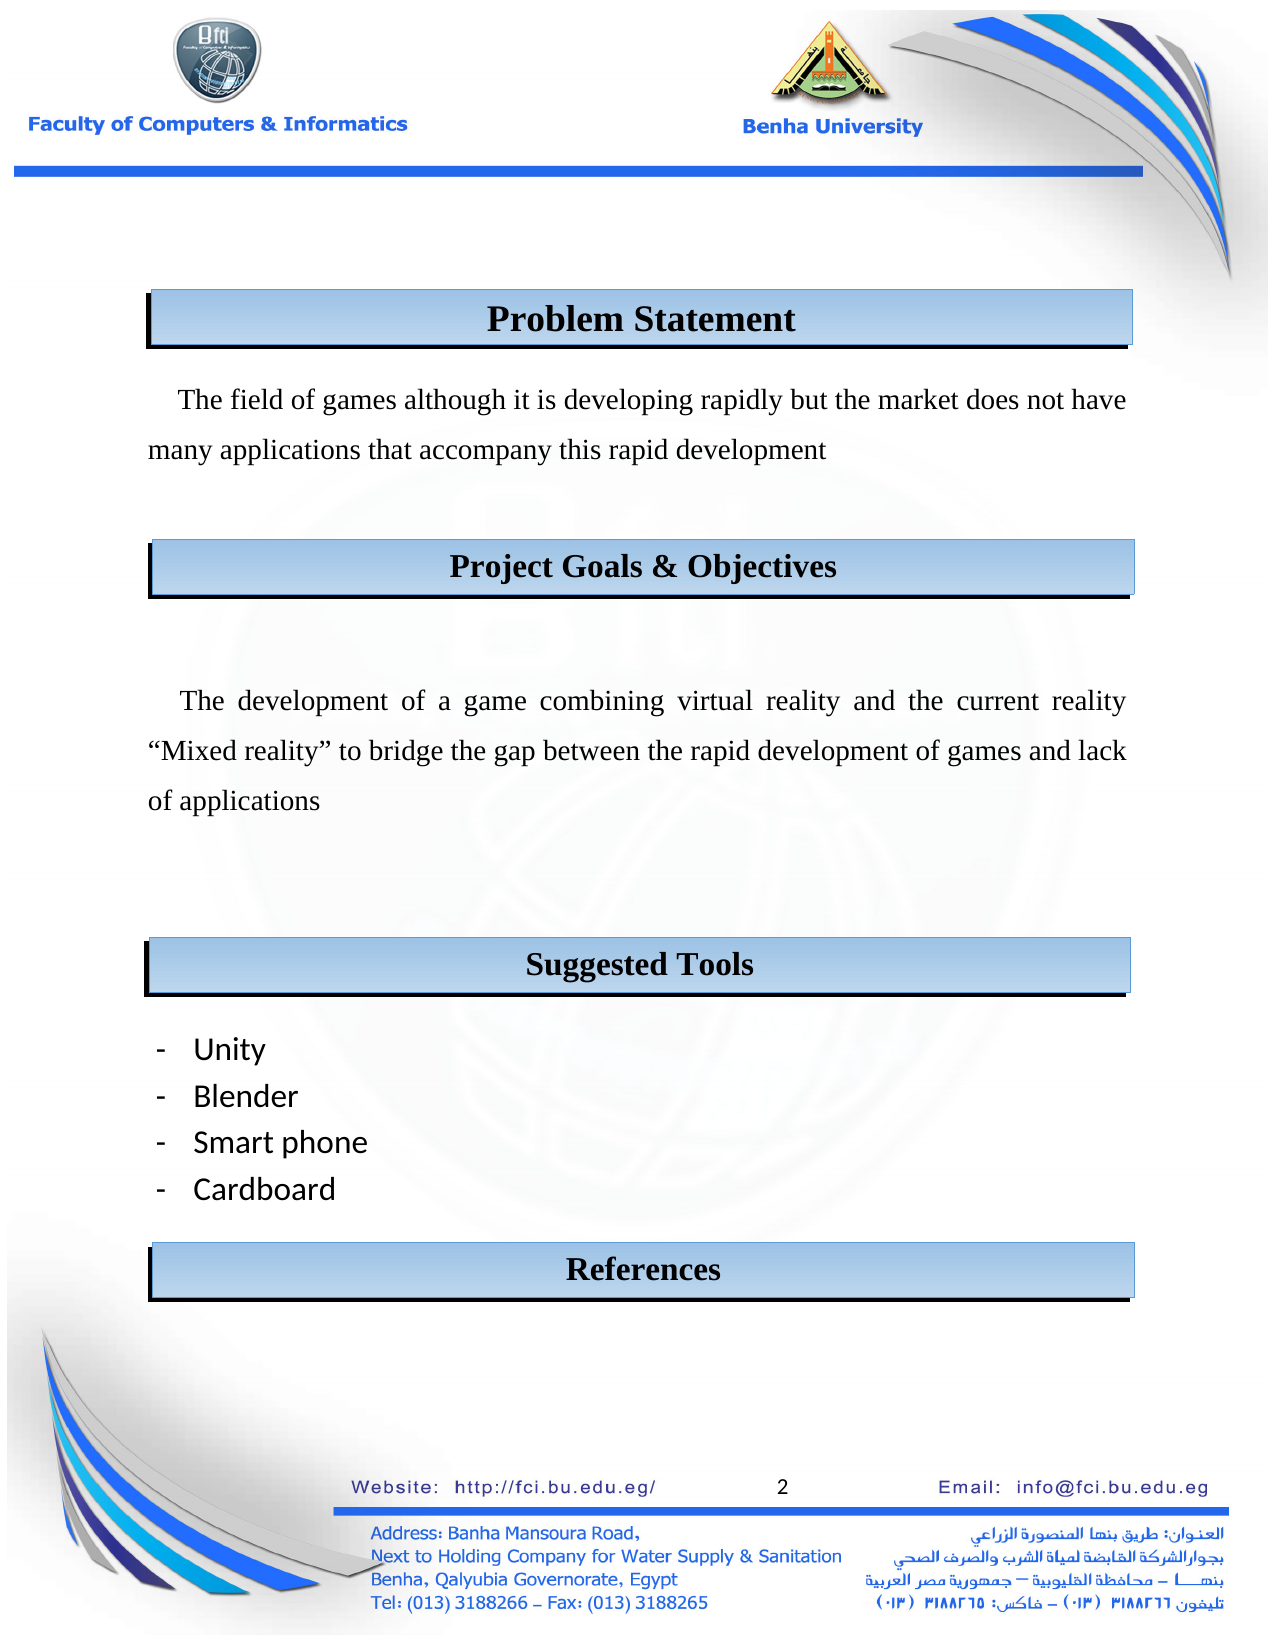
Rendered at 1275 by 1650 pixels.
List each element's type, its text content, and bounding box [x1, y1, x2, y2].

text The field of games although it is developing rapidly but the market does not have many applications that accompany this rapid development [148, 349, 1127, 466]
list Unity [156, 993, 1127, 1068]
text The development of a game combining virtual reality and the current reality “Mixed reality” to bridge the gap between the rapid development of games and lack of applications [148, 683, 1127, 817]
list Blender [156, 1074, 1127, 1115]
list Smart phone [156, 1121, 1127, 1162]
picture [7, 10, 1268, 1635]
list Cardboard [156, 1168, 1127, 1209]
